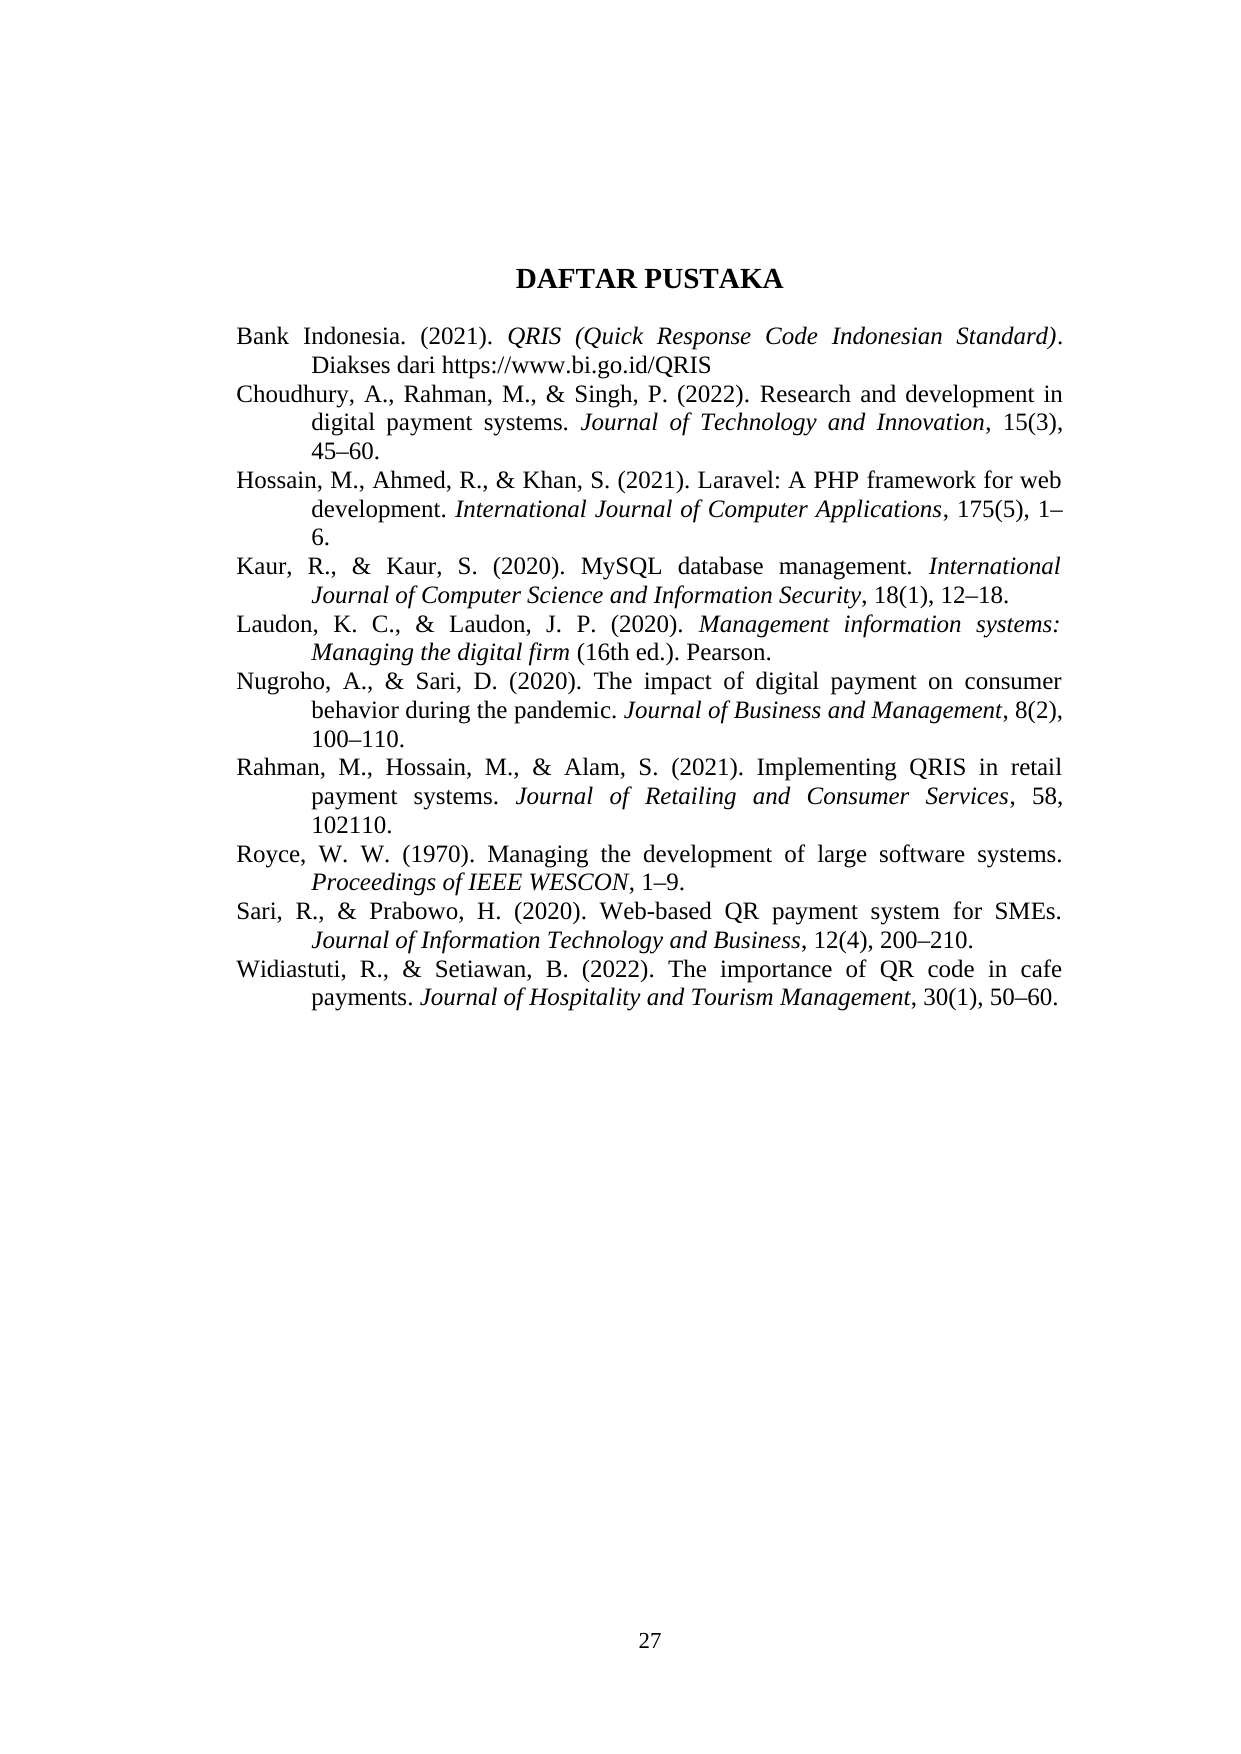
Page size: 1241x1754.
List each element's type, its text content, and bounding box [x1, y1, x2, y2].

text Nugroho, A., & Sari, D. (2020). The impact of digital payment on consumer behavior during the pandemic. Journal of Business and Management, 8(2), 100–110. [236, 666, 1063, 752]
text Laudon, K. C., & Laudon, J. P. (2020). Management information systems: Managing the digital firm (16th ed.). Pearson. [236, 609, 1063, 666]
text Sari, R., & Prabowo, H. (2020). Web-based QR payment system for SMEs. Journal of Information Technology and Business, 12(4), 200–210. [236, 896, 1063, 954]
text Widiastuti, R., & Setiawan, B. (2022). The importance of QR code in cafe payments. Journal of Hospitality and Tourism Management, 30(1), 50–60. [236, 954, 1063, 1011]
text Bank Indonesia. (2021). QRIS (Quick Response Code Indonesian Standard). Diakses dari https://www.bi.go.id/QRIS [236, 321, 1063, 379]
text Rahman, M., Hossain, M., & Alam, S. (2021). Implementing QRIS in retail payment systems. Journal of Retailing and Consumer Services, 58, 102110. [236, 752, 1063, 839]
text Royce, W. W. (1970). Managing the development of large software systems. Proceedings of IEEE WESCON, 1–9. [236, 839, 1063, 896]
subtitle DAFTAR PUSTAKA [236, 261, 1063, 295]
text Kaur, R., & Kaur, S. (2020). MySQL database management. International Journal of Computer Science and Information Security, 18(1), 12–18. [236, 551, 1063, 609]
text Choudhury, A., Rahman, M., & Singh, P. (2022). Research and development in digital payment systems. Journal of Technology and Innovation, 15(3), 45–60. [236, 379, 1063, 465]
text Hossain, M., Ahmed, R., & Khan, S. (2021). Laravel: A PHP framework for web development. International Journal of Computer Applications, 175(5), 1–6. [236, 465, 1063, 551]
